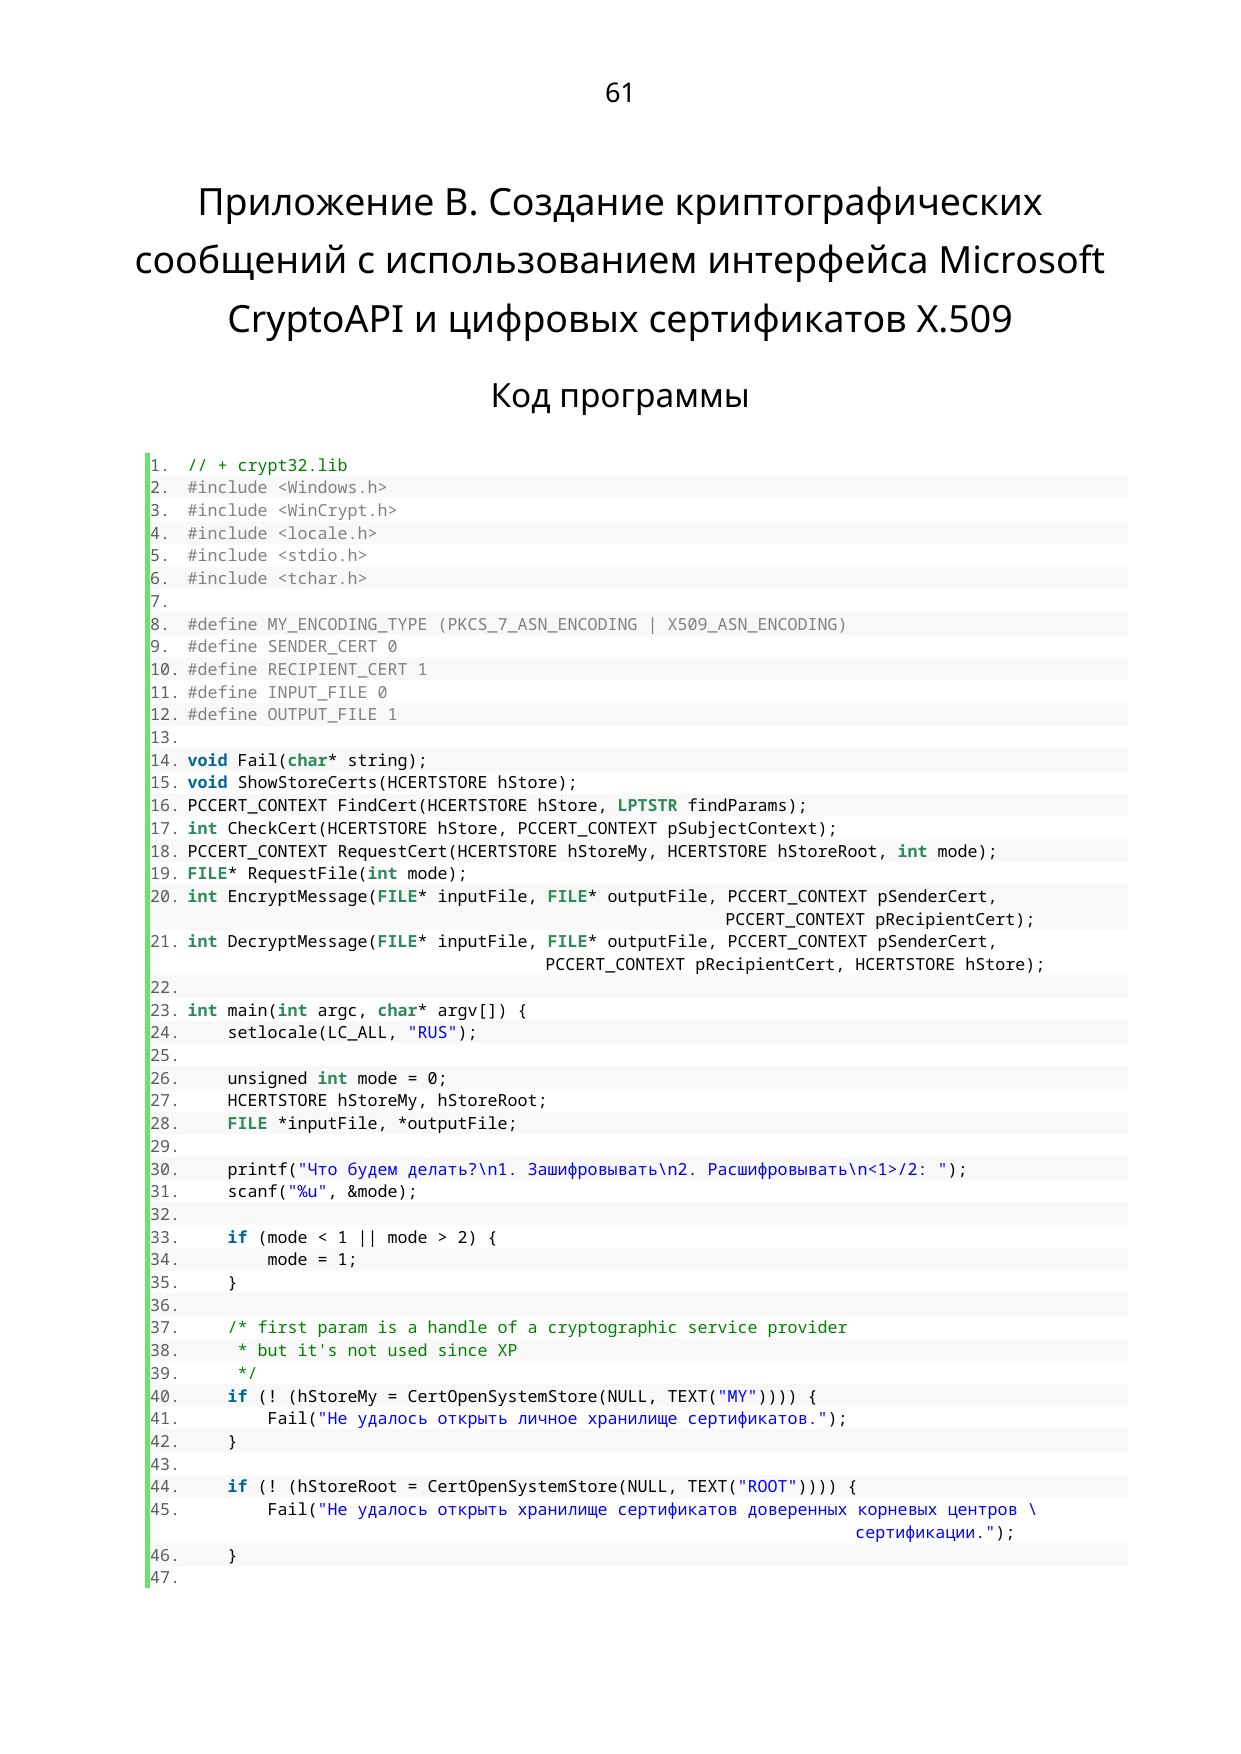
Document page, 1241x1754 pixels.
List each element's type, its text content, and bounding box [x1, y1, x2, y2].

list #include <tchar.h> [150, 567, 1128, 589]
list if (mode < 1 || mode > 2) { [150, 1225, 1128, 1248]
list PCCERT_CONTEXT FindCert(HCERTSTORE hStore, LPTSTR findParams); [150, 794, 1128, 816]
list if (! (hStoreRoot = CertOpenSystemStore(NULL, TEXT("ROOT")))) { [150, 1475, 1128, 1498]
list void Fail(char* string); [150, 748, 1128, 771]
list PCCERT_CONTEXT RequestCert(HCERTSTORE hStoreMy, HCERTSTORE hStoreRoot, int mode); [150, 839, 1128, 862]
list unsigned int mode = 0; [150, 1066, 1128, 1089]
list // + crypt32.lib [150, 453, 1128, 476]
list } [150, 1271, 1128, 1293]
list * but it's not used since XP [150, 1339, 1128, 1361]
list FILE *inputFile, *outputFile; [150, 1112, 1128, 1134]
list int EncryptMessage(FILE* inputFile, FILE* outputFile, PCCERT_CONTEXT pSenderCert, PCCERT_CONTEXT pRecipientCert); [150, 884, 1128, 930]
list #define MY_ENCODING_TYPE (PKCS_7_ASN_ENCODING | X509_ASN_ENCODING) [150, 612, 1128, 635]
list if (! (hStoreMy = CertOpenSystemStore(NULL, TEXT("MY")))) { [150, 1384, 1128, 1407]
list printf("Что будем делать?\n1. Зашифровывать\n2. Расшифровывать\n<1>/2: "); [150, 1157, 1128, 1180]
list Fail("Не удалось открыть личное хранилище сертификатов."); [150, 1407, 1128, 1429]
list */ [150, 1361, 1128, 1384]
list Fail("Не удалось открыть хранилище сертификатов доверенных корневых центров \ сертификации."); [150, 1498, 1128, 1543]
list int main(int argc, char* argv[]) { [150, 998, 1128, 1021]
list } [150, 1429, 1128, 1452]
list HCERTSTORE hStoreMy, hStoreRoot; [150, 1089, 1128, 1112]
list #define RECIPIENT_CERT 1 [150, 657, 1128, 680]
list #include <locale.h> [150, 521, 1128, 544]
list #define OUTPUT_FILE 1 [150, 703, 1128, 726]
list } [150, 1543, 1128, 1566]
list #include <WinCrypt.h> [150, 498, 1128, 521]
list #include <Windows.h> [150, 476, 1128, 498]
subtitle Приложение В. Создание криптографических сообщений с использованием интерфейса Microsoft CryptoAPI и цифровых сертификатов X.509 [112, 175, 1128, 343]
list #define INPUT_FILE 0 [150, 680, 1128, 703]
list FILE* RequestFile(int mode); [150, 862, 1128, 884]
list setlocale(LC_ALL, "RUS"); [150, 1021, 1128, 1043]
list void ShowStoreCerts(HCERTSTORE hStore); [150, 771, 1128, 794]
list mode = 1; [150, 1248, 1128, 1271]
list /* first param is a handle of a cryptographic service provider [150, 1316, 1128, 1339]
list #define SENDER_CERT 0 [150, 635, 1128, 657]
list int DecryptMessage(FILE* inputFile, FILE* outputFile, PCCERT_CONTEXT pSenderCert, PCCERT_CONTEXT pRecipientCert, HCERTSTORE hStore); [150, 930, 1128, 975]
list int CheckCert(HCERTSTORE hStore, PCCERT_CONTEXT pSubjectContext); [150, 816, 1128, 839]
subtitle Код программы [112, 372, 1128, 417]
list #include <stdio.h> [150, 544, 1128, 567]
list scanf("%u", &mode); [150, 1180, 1128, 1202]
